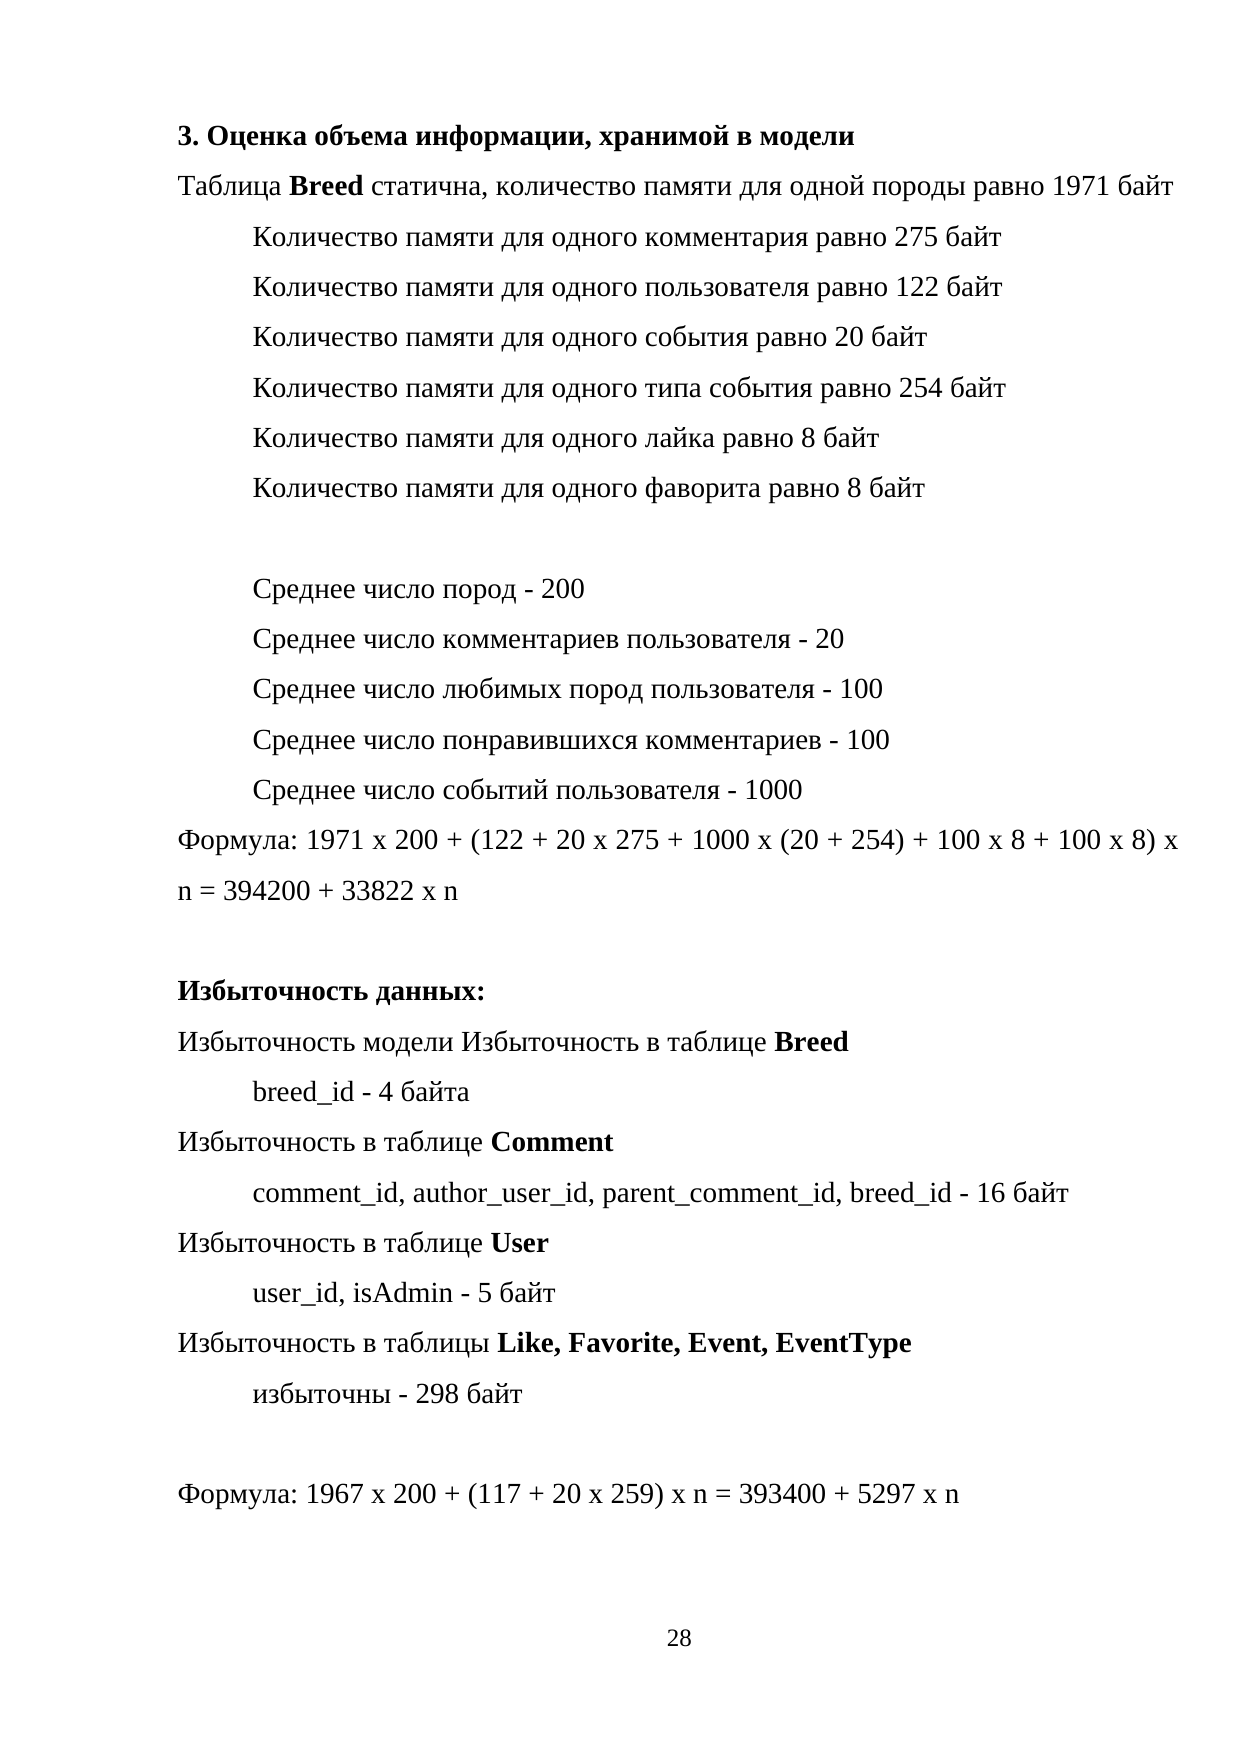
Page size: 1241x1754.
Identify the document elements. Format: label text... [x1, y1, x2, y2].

text Количество памяти для одного события равно 20 байт [177, 319, 1181, 353]
text избыточны - 298 байт [177, 1376, 1181, 1409]
text Формула: 1967 х 200 + (117 + 20 х 259) х n = 393400 + 5297 х n [177, 1477, 1181, 1510]
text Среднее число понравившихся комментариев - 100 [177, 722, 1181, 755]
text Среднее число любимых пород пользователя - 100 [177, 672, 1181, 705]
text Таблица Breed статична, количество памяти для одной породы равно 1971 байт [177, 168, 1181, 202]
text Избыточность в таблице User [177, 1225, 1181, 1258]
text Среднее число событий пользователя - 1000 [177, 772, 1181, 806]
text Количество памяти для одного фаворита равно 8 байт [177, 470, 1181, 504]
text Количество памяти для одного типа события равно 254 байт [177, 370, 1181, 403]
text Количество памяти для одного пользователя равно 122 байт [177, 269, 1181, 303]
text Формула: 1971 х 200 + (122 + 20 х 275 + 1000 х (20 + 254) + 100 х 8 + 100 х 8) х n = 394200 + 33822 х n [177, 822, 1181, 906]
text 3. Оценка объема информации, хранимой в модели [177, 118, 1181, 152]
text breed_id - 4 байта [177, 1074, 1181, 1108]
text Количество памяти для одного лайка равно 8 байт [177, 420, 1181, 453]
text Избыточность в таблицы Like, Favorite, Event, EventType [177, 1326, 1181, 1359]
text Среднее число пород - 200 [177, 571, 1181, 604]
text Избыточность модели Избыточность в таблице Breed [177, 1024, 1181, 1057]
text comment_id, author_user_id, parent_comment_id, breed_id - 16 байт [177, 1175, 1181, 1208]
text Избыточность данных: [177, 973, 1181, 1007]
text Количество памяти для одного комментария равно 275 байт [177, 219, 1181, 252]
text user_id, isAdmin - 5 байт [177, 1275, 1181, 1309]
text Среднее число комментариев пользователя - 20 [177, 621, 1181, 655]
text Избыточность в таблице Comment [177, 1124, 1181, 1158]
